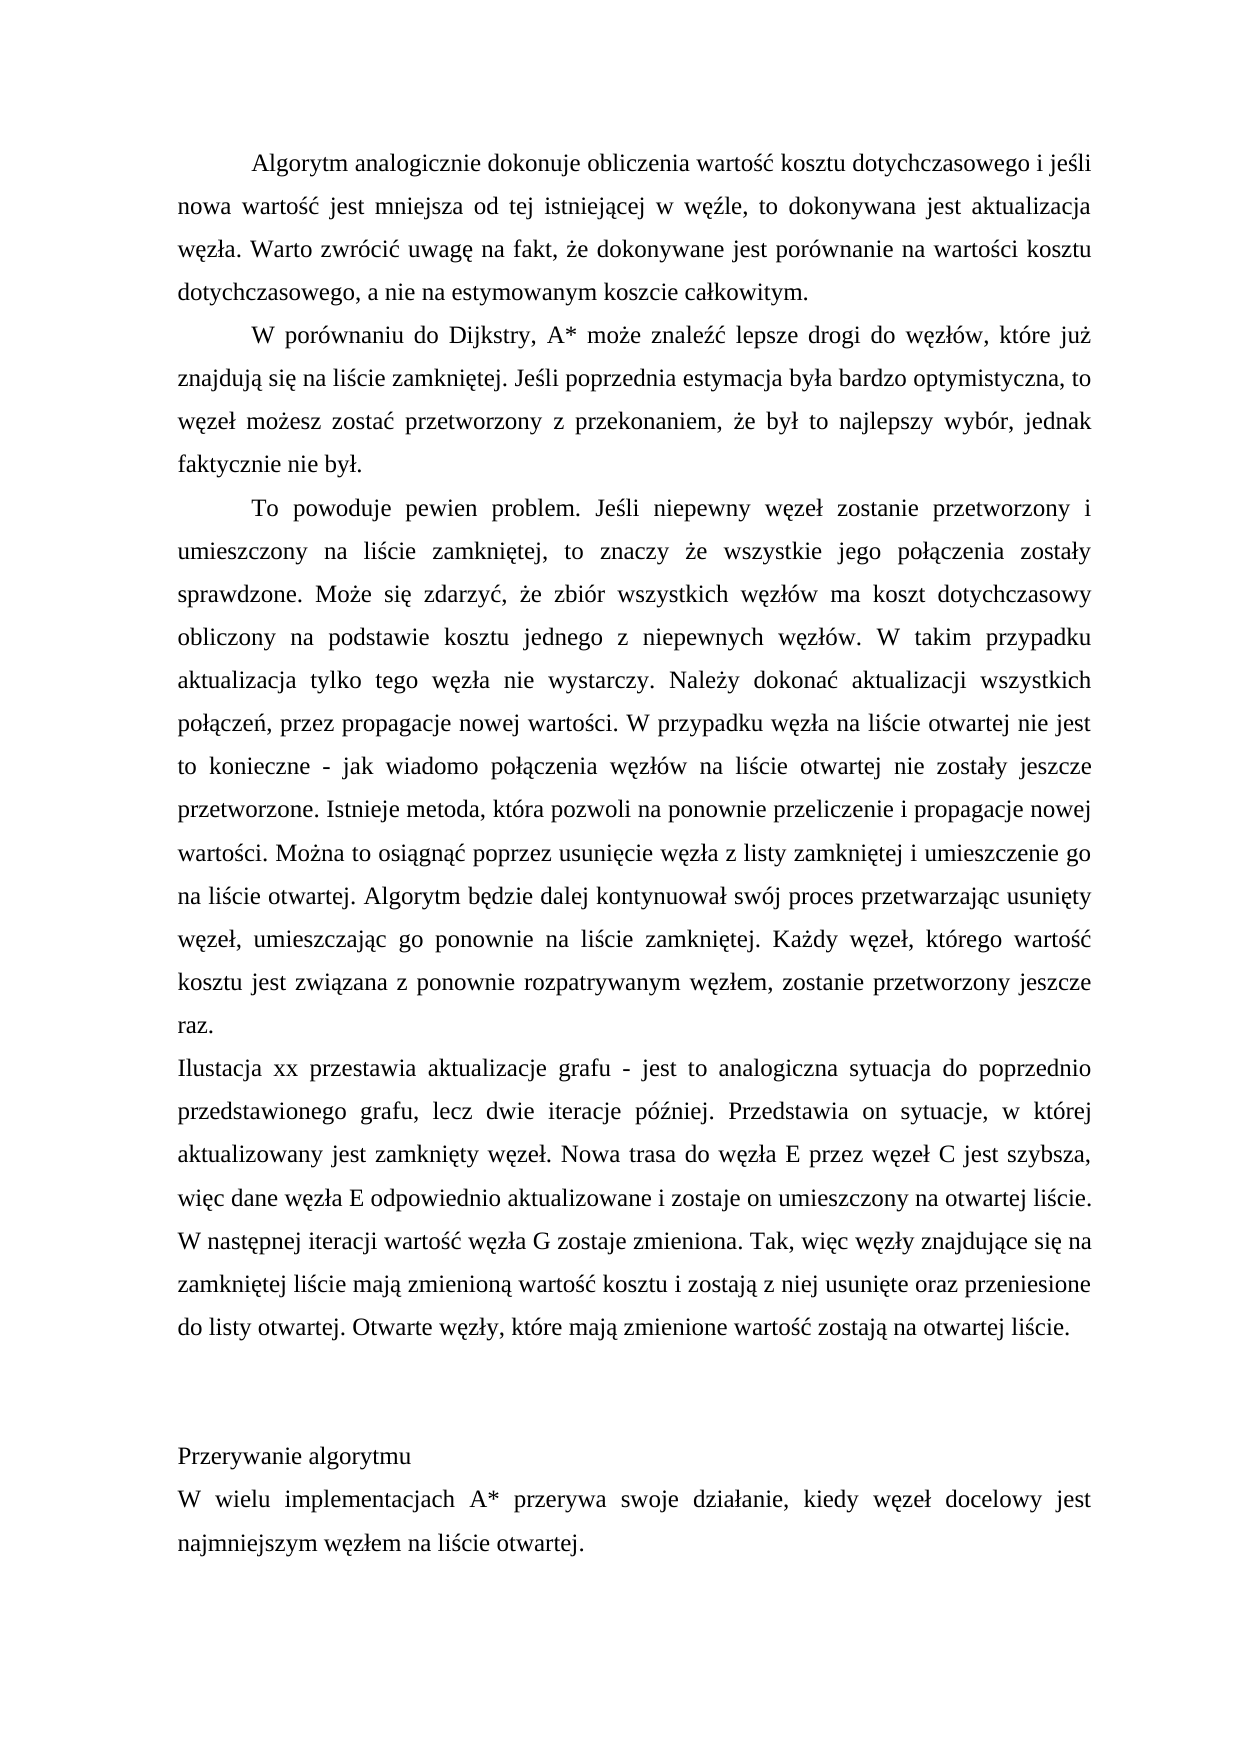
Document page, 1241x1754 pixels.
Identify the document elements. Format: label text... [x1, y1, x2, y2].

text Algorytm analogicznie dokonuje obliczenia wartość kosztu dotychczasowego i jeśli nowa wartość jest mniejsza od tej istniejącej w węźle, to dokonywana jest aktualizacja węzła. Warto zwrócić uwagę na fakt, że dokonywane jest porównanie na wartości kosztu dotychczasowego, a nie na estymowanym koszcie całkowitym. [177, 148, 1092, 306]
text Ilustacja xx przestawia aktualizacje grafu - jest to analogiczna sytuacja do poprzednio przedstawionego grafu, lecz dwie iteracje później. Przedstawia on sytuacje, w której aktualizowany jest zamknięty węzeł. Nowa trasa do węzła E przez węzeł C jest szybsza, więc dane węzła E odpowiednio aktualizowane i zostaje on umieszczony na otwartej liście. W następnej iteracji wartość węzła G zostaje zmieniona. Tak, więc węzły znajdujące się na zamkniętej liście mają zmienioną wartość kosztu i zostają z niej usunięte oraz przeniesione do listy otwartej. Otwarte węzły, które mają zmienione wartość zostają na otwartej liście. [177, 1053, 1092, 1341]
text Przerywanie algorytmu [177, 1441, 1092, 1470]
text To powoduje pewien problem. Jeśli niepewny węzeł zostanie przetworzony i umieszczony na liście zamkniętej, to znaczy że wszystkie jego połączenia zostały sprawdzone. Może się zdarzyć, że zbiór wszystkich węzłów ma koszt dotychczasowy obliczony na podstawie kosztu jednego z niepewnych węzłów. W takim przypadku aktualizacja tylko tego węzła nie wystarczy. Należy dokonać aktualizacji wszystkich połączeń, przez propagacje nowej wartości. W przypadku węzła na liście otwartej nie jest to konieczne - jak wiadomo połączenia węzłów na liście otwartej nie zostały jeszcze przetworzone. Istnieje metoda, która pozwoli na ponownie przeliczenie i propagacje nowej wartości. Można to osiągnąć poprzez usunięcie węzła z listy zamkniętej i umieszczenie go na liście otwartej. Algorytm będzie dalej kontynuował swój proces przetwarzając usunięty węzeł, umieszczając go ponownie na liście zamkniętej. Każdy węzeł, którego wartość kosztu jest związana z ponownie rozpatrywanym węzłem, zostanie przetworzony jeszcze raz. [177, 493, 1092, 1039]
text W porównaniu do Dijkstry, A* może znaleźć lepsze drogi do węzłów, które już znajdują się na liście zamkniętej. Jeśli poprzednia estymacja była bardzo optymistyczna, to węzeł możesz zostać przetworzony z przekonaniem, że był to najlepszy wybór, jednak faktycznie nie był. [177, 320, 1092, 478]
text W wielu implementacjach A* przerywa swoje działanie, kiedy węzeł docelowy jest najmniejszym węzłem na liście otwartej. [177, 1484, 1092, 1556]
